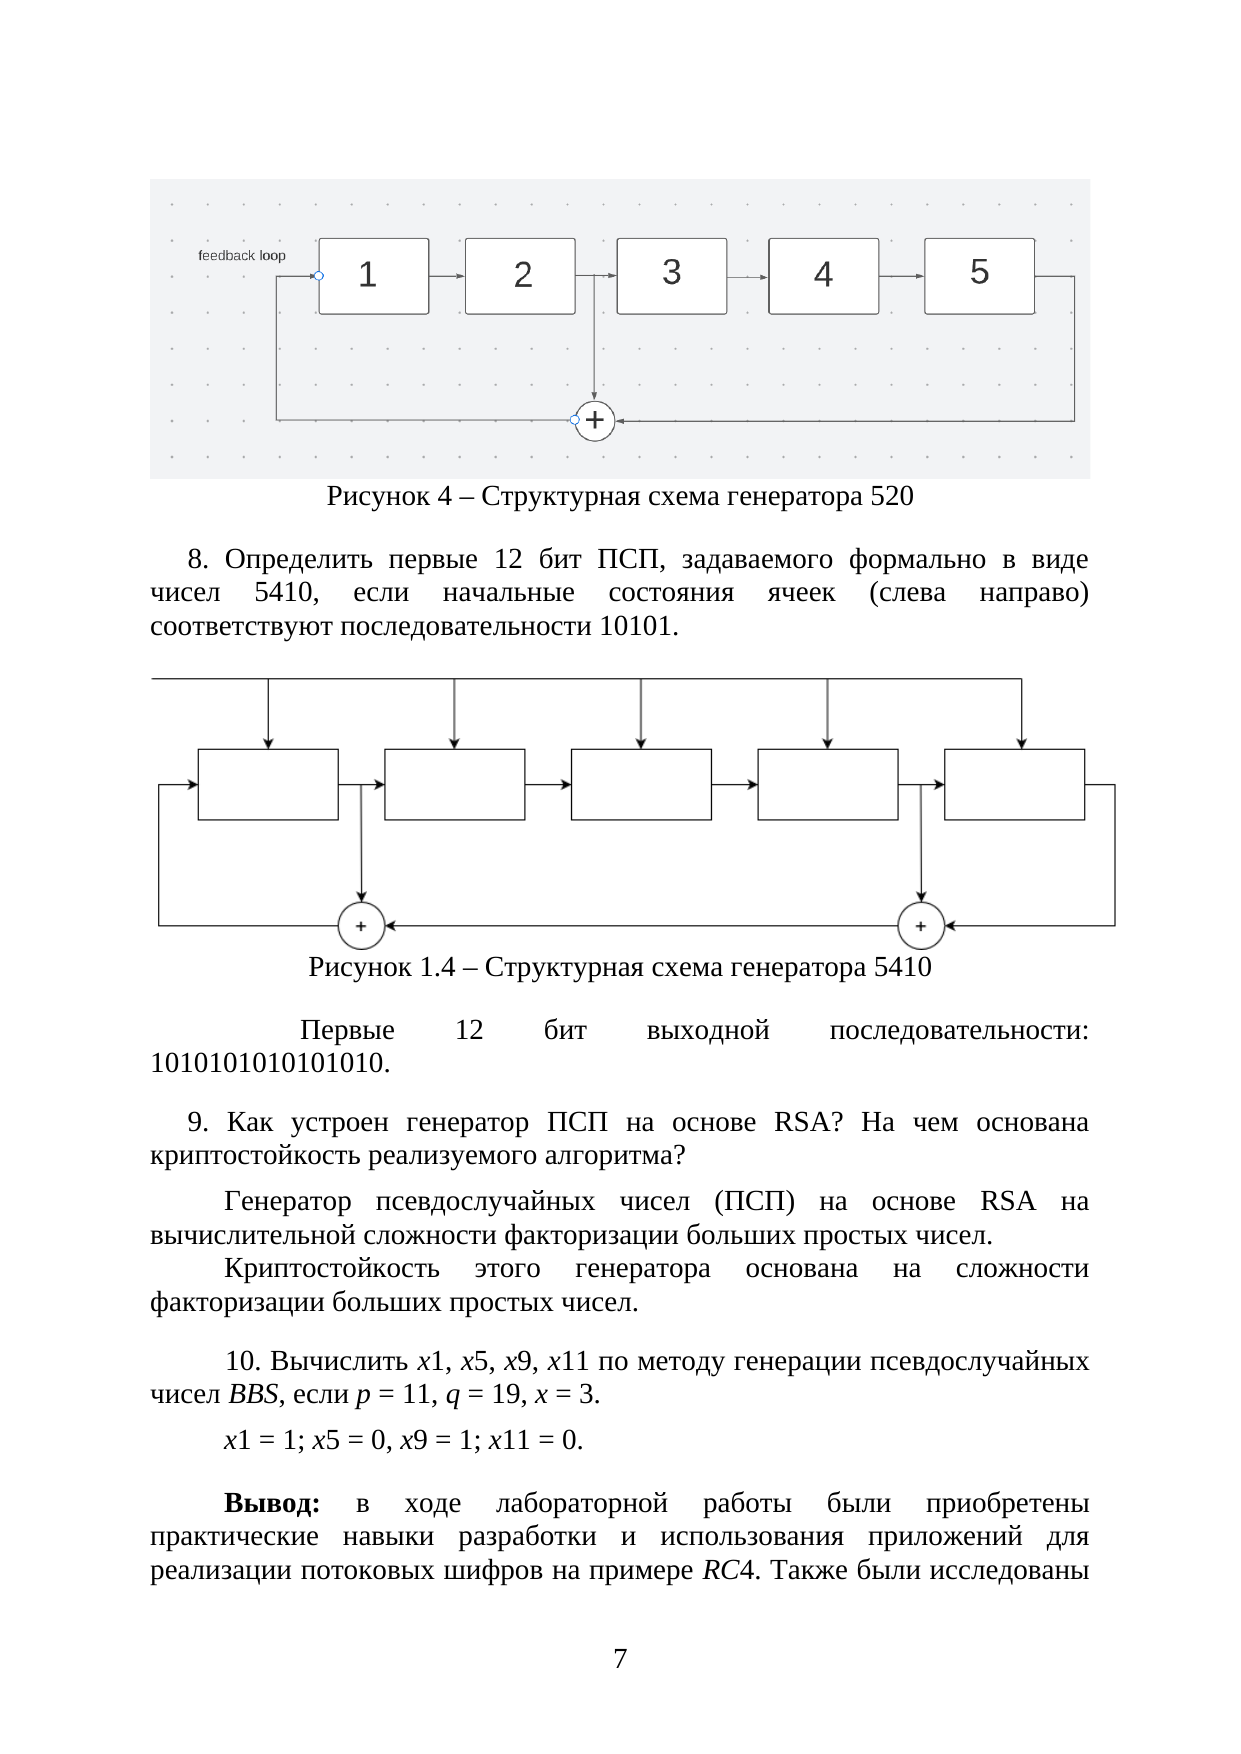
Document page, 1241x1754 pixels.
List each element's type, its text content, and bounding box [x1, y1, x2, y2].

text Криптостойкость этого генератора основана на сложности факторизации больших простых чисел. [150, 1251, 1090, 1318]
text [150, 1485, 1090, 1586]
text Рисунок 1.4 – Структурная схема генератора 5410 [150, 950, 1090, 983]
text х1 = 1; x5 = 0, x9 = 1; x11 = 0. [150, 1422, 1090, 1456]
picture [150, 179, 1091, 479]
text Первые 12 бит выходной последовательности: 1010101010101010. [150, 1012, 1090, 1079]
picture [150, 670, 1125, 950]
text 10. Вычислить х1, х5, х9, х11 по методу генерации псевдослучайных чисел BBS, если p = 11, q = 19, х = 3. [150, 1343, 1090, 1410]
text 9. Как устроен генератор ПСП на основе RSA? На чем основана криптостойкость реализуемого алгоритма? [150, 1104, 1090, 1171]
text 8. Определить первые 12 бит ПСП, задаваемого формально в виде чисел 5410, если начальные состояния ячеек (слева направо) соответствуют последовательности 10101. [150, 541, 1090, 642]
text Рисунок 4 – Структурная схема генератора 520 [150, 479, 1090, 512]
text Генератор псевдослучайных чисел (ПСП) на основе RSA на вычислительной сложности факторизации больших простых чисел. [150, 1183, 1090, 1251]
